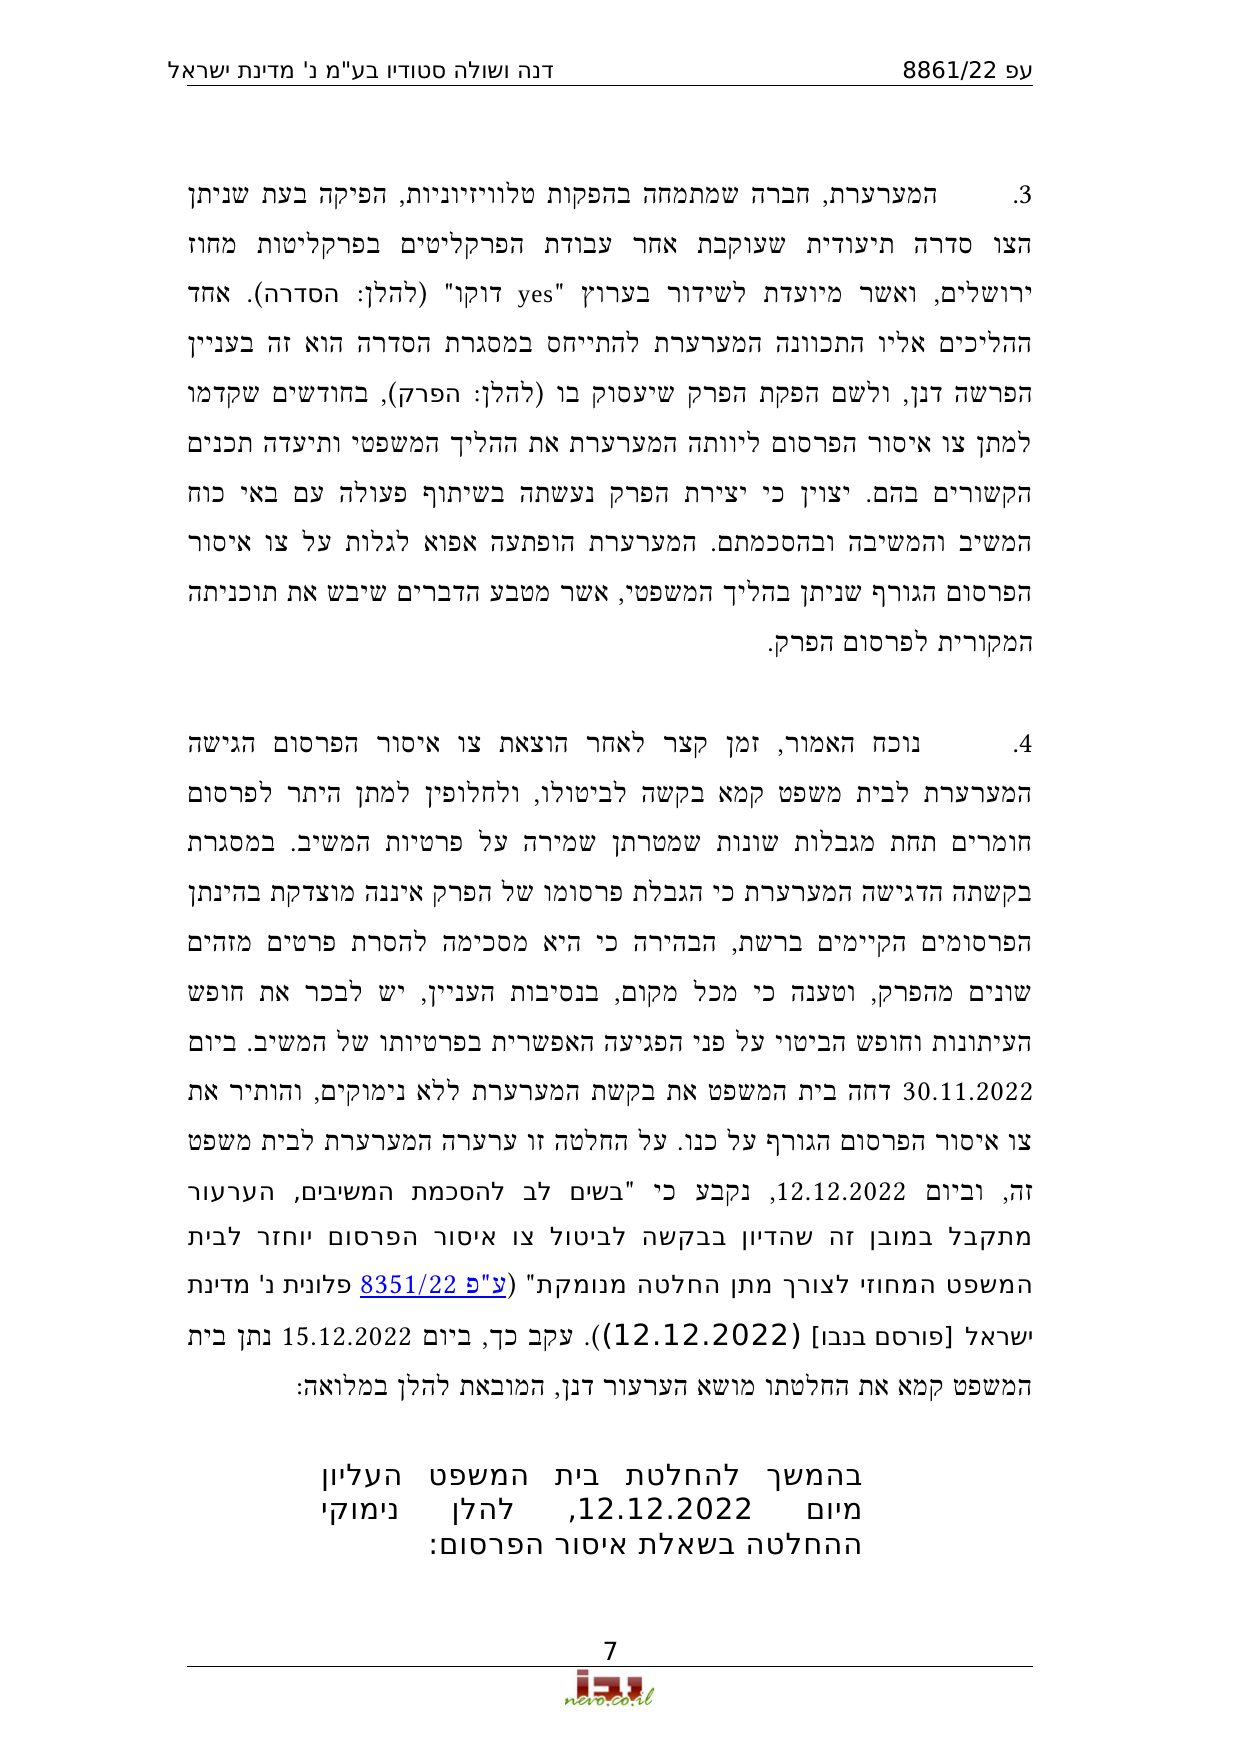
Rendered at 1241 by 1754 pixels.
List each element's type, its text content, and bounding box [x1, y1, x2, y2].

text בהמשך להחלטת בית המשפט העליון מיום 12.12.2022, להלן נימוקי ההחלטה בשאלת איסור הפרסום: [321, 1458, 862, 1561]
list נוכח האמור, זמן קצר לאחר הוצאת צו איסור הפרסום הגישה המערערת לבית משפט קמא בקשה לביטולו, ולחלופין למתן היתר לפרסום חומרים תחת מגבלות שונות שמטרתן שמירה על פרטיות המשיב. במסגרת בקשתה הדגישה המערערת כי הגבלת פרסומו של הפרק איננה מוצדקת בהינתן הפרסומים הקיימים ברשת, הבהירה כי היא מסכימה להסרת פרטים מזהים שונים מהפרק, וטענה כי מכל מקום, בנסיבות העניין, יש לבכר את חופש העיתונות וחופש הביטוי על פני הפגיעה האפשרית בפרטיותו של המשיב. ביום 30.11.2022 דחה בית המשפט את בקשת המערערת ללא נימוקים, והותיר את צו איסור הפרסום הגורף על כנו. על החלטה זו ערערה המערערת לבית משפט זה, וביום 12.12.2022, נקבע כי "בשים לב להסכמת המשיבים, הערעור מתקבל במובן זה שהדיון בבקשה לביטול צו איסור הפרסום יוחזר לבית המשפט המחוזי לצורך מתן החלטה מנומקת" (ע"פ 8351/22 פלונית נ' מדינת ישראל [פורסם בנבו] (12.12.2022)). עקב כך, ביום 15.12.2022 נתן בית המשפט קמא את החלטתו מושא הערעור דנן, המובאת להלן במלואה: [187, 726, 1033, 1402]
picture [564, 1669, 656, 1707]
list המערערת, חברה שמתמחה בהפקות טלוויזיוניות, הפיקה בעת שניתן הצו סדרה תיעודית שעוקבת אחר עבודת הפרקליטים בפרקליטות מחוז ירושלים, ואשר מיועדת לשידור בערוץ "yes דוקו" (להלן: הסדרה). אחד ההליכים אליו התכוונה המערערת להתייחס במסגרת הסדרה הוא זה בעניין הפרשה דנן, ולשם הפקת הפרק שיעסוק בו (להלן: הפרק), בחודשים שקדמו למתן צו איסור הפרסום ליוותה המערערת את ההליך המשפטי ותיעדה תכנים הקשורים בהם. יצוין כי יצירת הפרק נעשתה בשיתוף פעולה עם באי כוח המשיב והמשיבה ובהסכמתם. המערערת הופתעה אפוא לגלות על צו איסור הפרסום הגורף שניתן בהליך המשפטי, אשר מטבע הדברים שיבש את תוכניתה המקורית לפרסום הפרק. [187, 177, 1033, 658]
